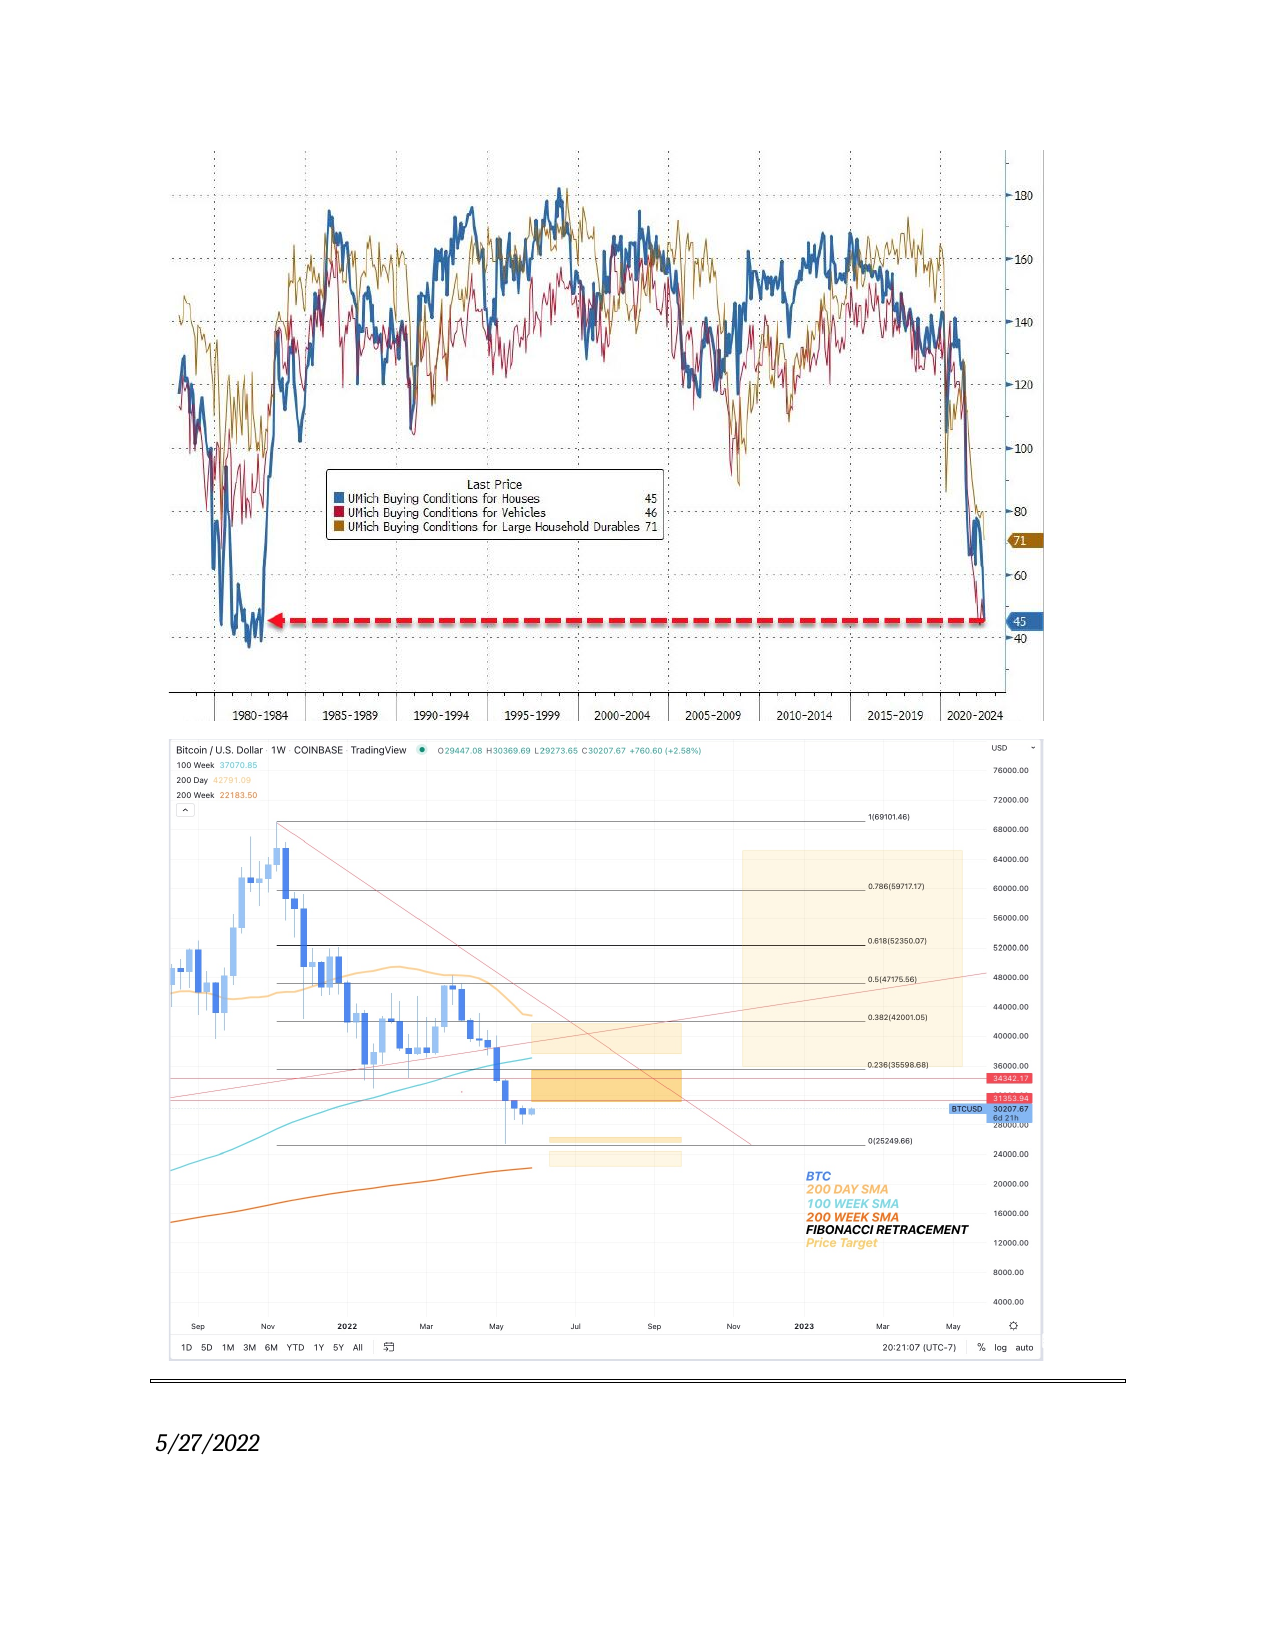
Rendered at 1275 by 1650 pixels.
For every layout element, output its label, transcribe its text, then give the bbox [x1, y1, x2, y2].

picture [168, 150, 1044, 721]
text 5/27/2022 [150, 1429, 1125, 1458]
picture [168, 739, 1044, 1361]
